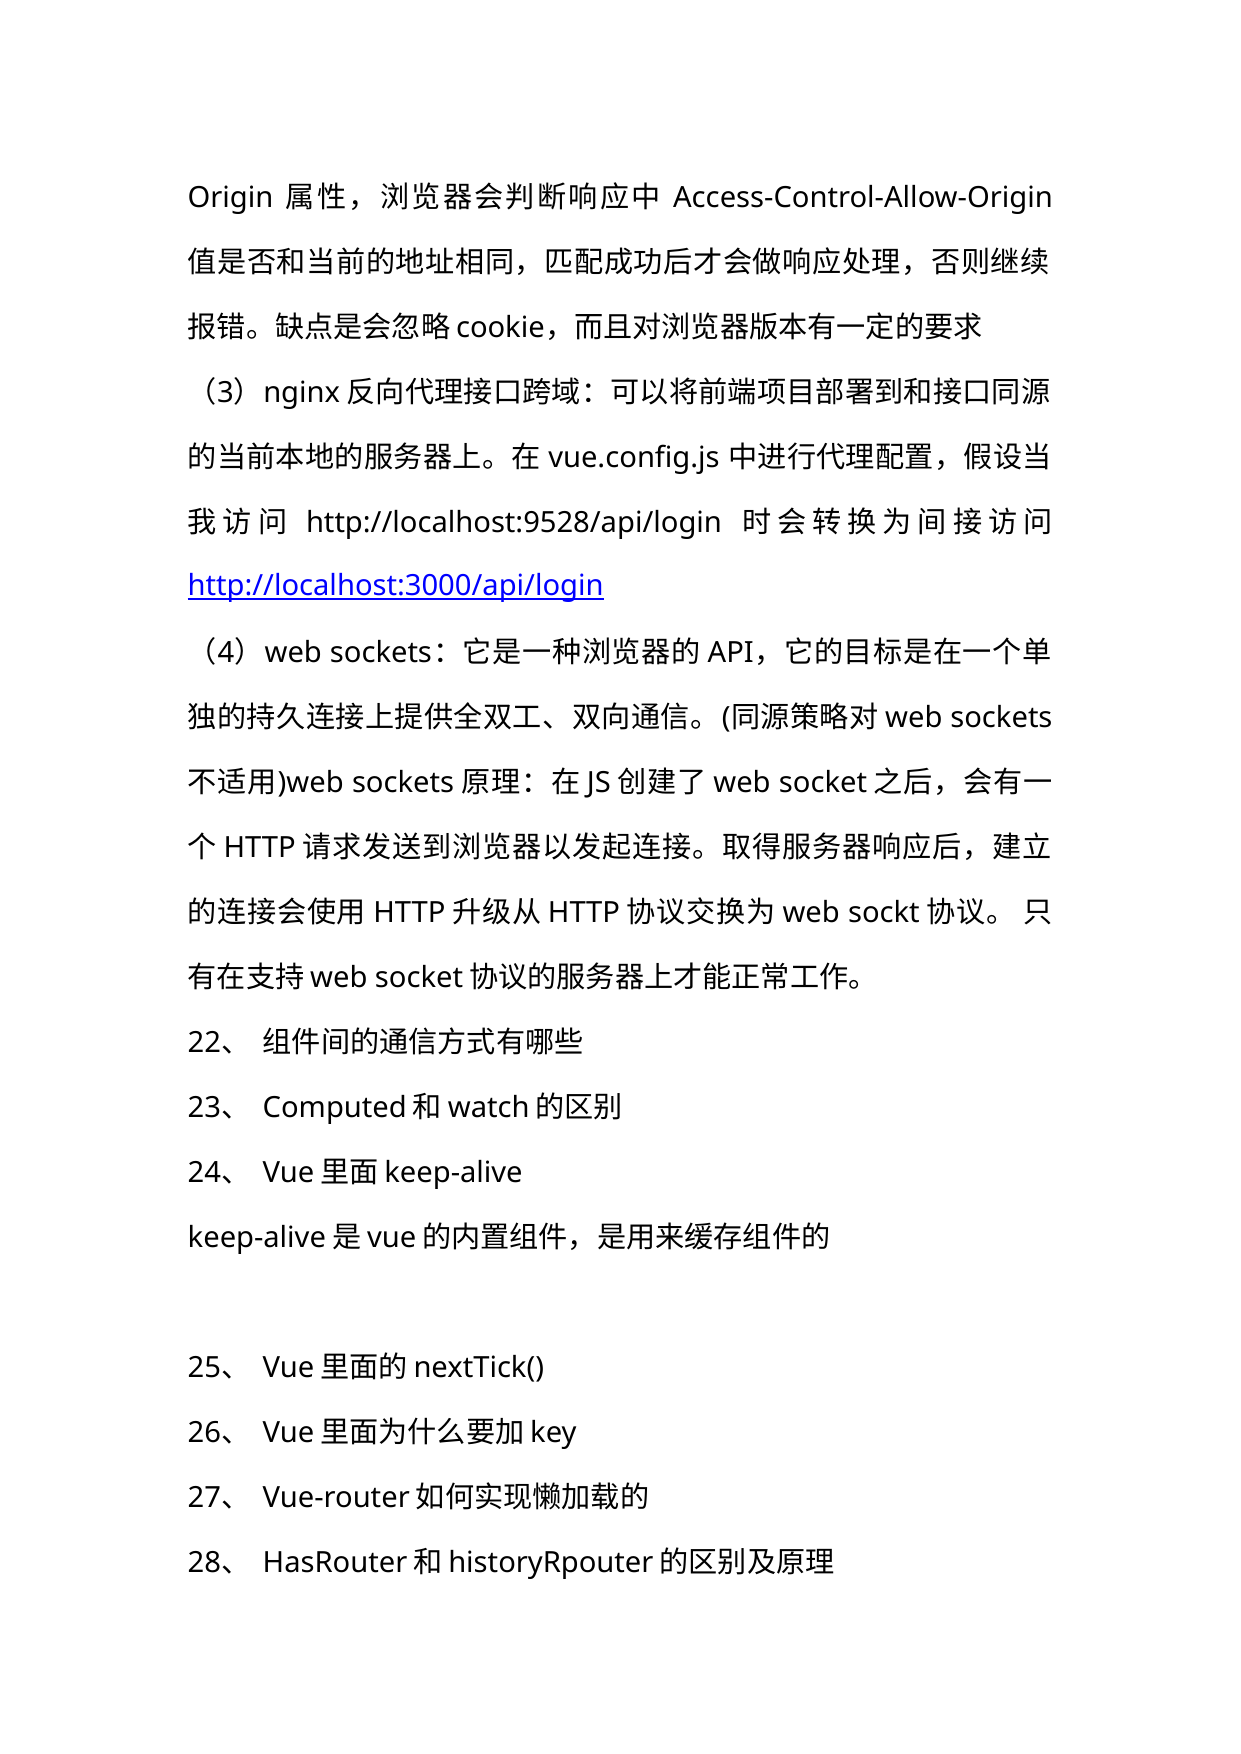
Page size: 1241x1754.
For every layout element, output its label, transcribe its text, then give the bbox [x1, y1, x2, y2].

list Vue-router如何实现懒加载的 [187, 1462, 1053, 1527]
list Vue里面为什么要加key [187, 1397, 1053, 1462]
list 组件间的通信方式有哪些 [187, 1007, 1053, 1072]
list Vue里面的nextTick() [187, 1332, 1053, 1397]
text （4）web sockets：它是一种浏览器的API，它的目标是在一个单独的持久连接上提供全双工、双向通信。(同源策略对web sockets不适用)web sockets原理：在JS创建了web socket之后，会有一个HTTP请求发送到浏览器以发起连接。取得服务器响应后，建立的连接会使用HTTP升级从HTTP协议交换为web sockt协议。 只有在支持web socket协议的服务器上才能正常工作。 [187, 617, 1053, 1007]
list Computed和watch的区别 [187, 1072, 1053, 1137]
list HasRouter和historyRpouter的区别及原理 [187, 1527, 1053, 1592]
text keep-alive是vue的内置组件，是用来缓存组件的 [187, 1202, 1053, 1267]
list Vue里面keep-alive [187, 1137, 1053, 1202]
text （3）nginx反向代理接口跨域：可以将前端项目部署到和接口同源的当前本地的服务器上。在vue.config.js 中进行代理配置，假设当我访问 http://localhost:9528/api/login 时会转换为间接访问 http://localhost:3000/api/login [187, 357, 1053, 617]
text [187, 162, 1053, 357]
